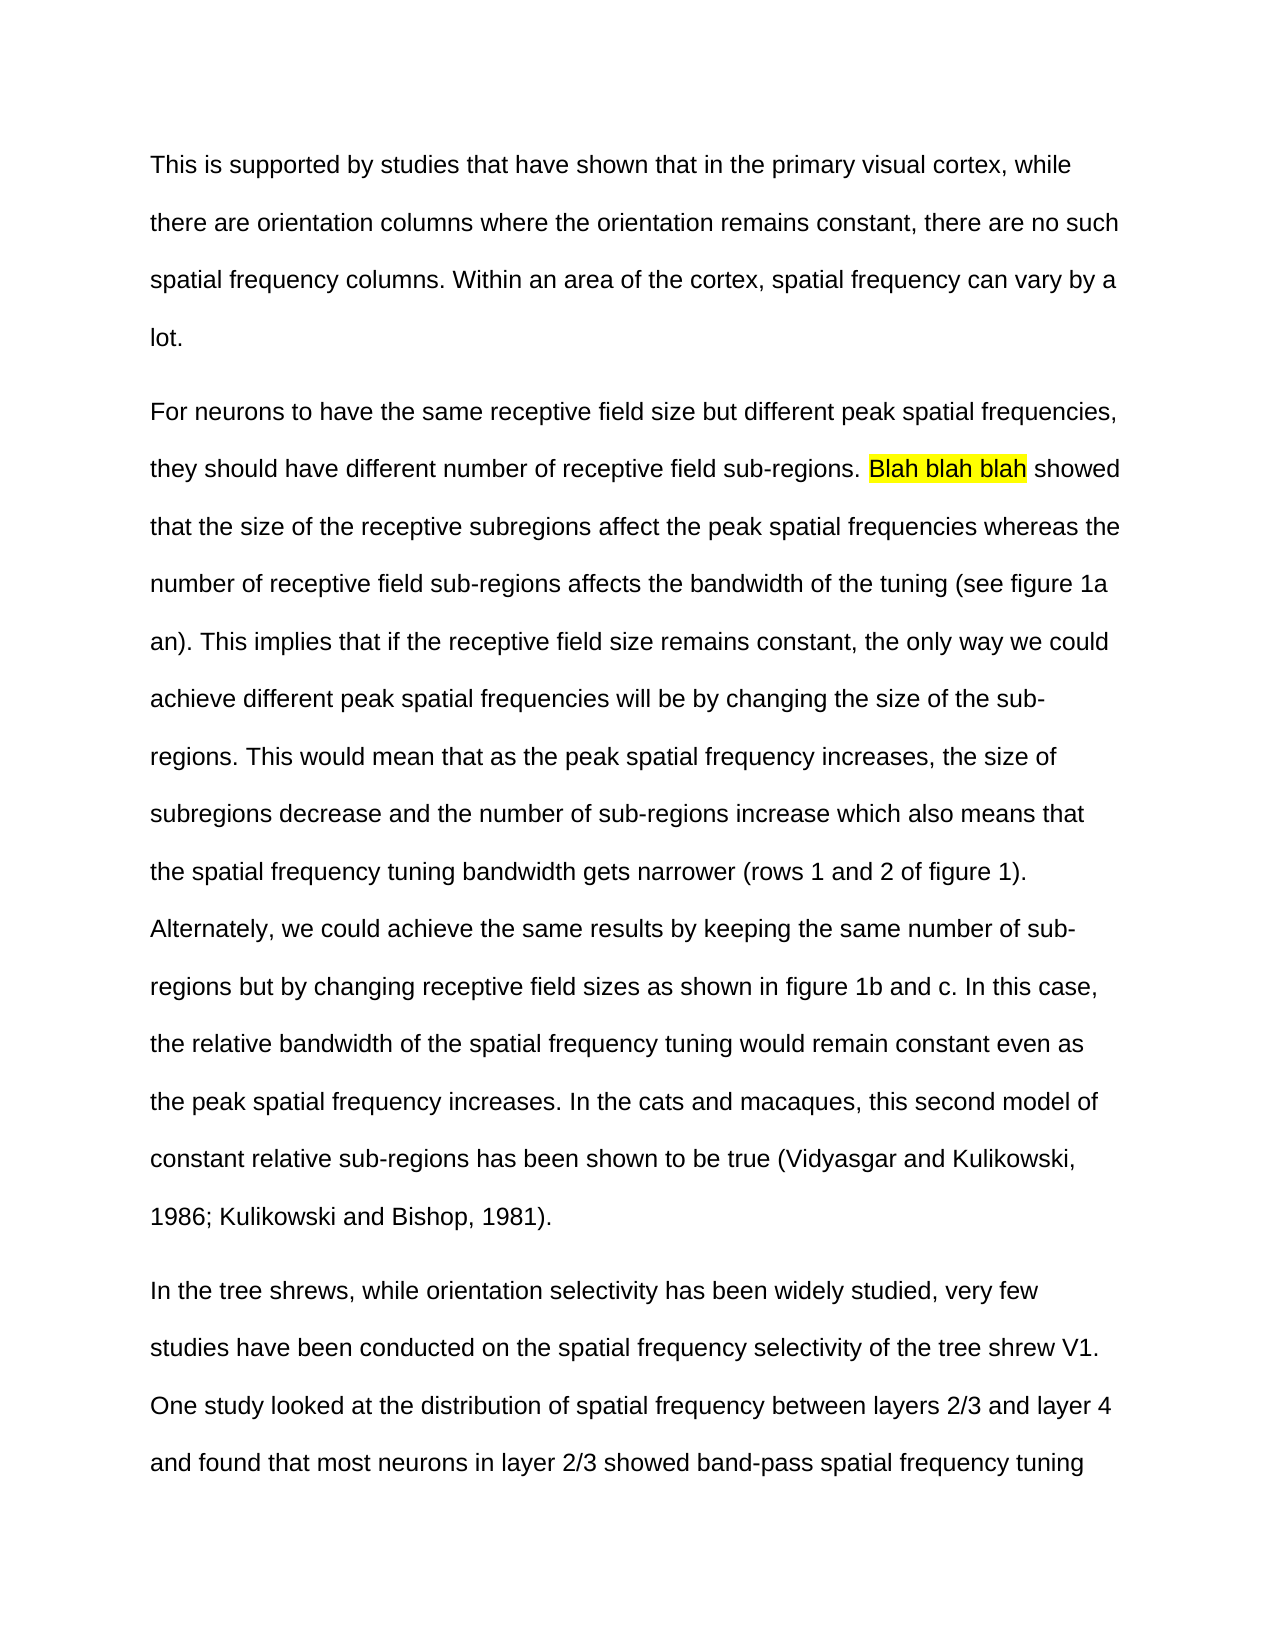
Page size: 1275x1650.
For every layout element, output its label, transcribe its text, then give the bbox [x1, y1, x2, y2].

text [150, 1276, 1125, 1477]
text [150, 150, 1125, 351]
text For neurons to have the same receptive field size but different peak spatial frequencies, they should have different number of receptive field sub-regions. Blah blah blah showed that the size of the receptive subregions affect the peak spatial frequencies whereas the number of receptive field sub-regions affects the bandwidth of the tuning (see figure 1a an). This implies that if the receptive field size remains constant, the only way we could achieve different peak spatial frequencies will be by changing the size of the sub-regions. This would mean that as the peak spatial frequency increases, the size of subregions decrease and the number of sub-regions increase which also means that the spatial frequency tuning bandwidth gets narrower (rows 1 and 2 of figure 1). Alternately, we could achieve the same results by keeping the same number of sub-regions but by changing receptive field sizes as shown in figure 1b and c. In this case, the relative bandwidth of the spatial frequency tuning would remain constant even as the peak spatial frequency increases. In the cats and macaques, this second model of constant relative sub-regions has been shown to be true (Vidyasgar and Kulikowski, 1986; Kulikowski and Bishop, 1981). [150, 397, 1125, 1230]
